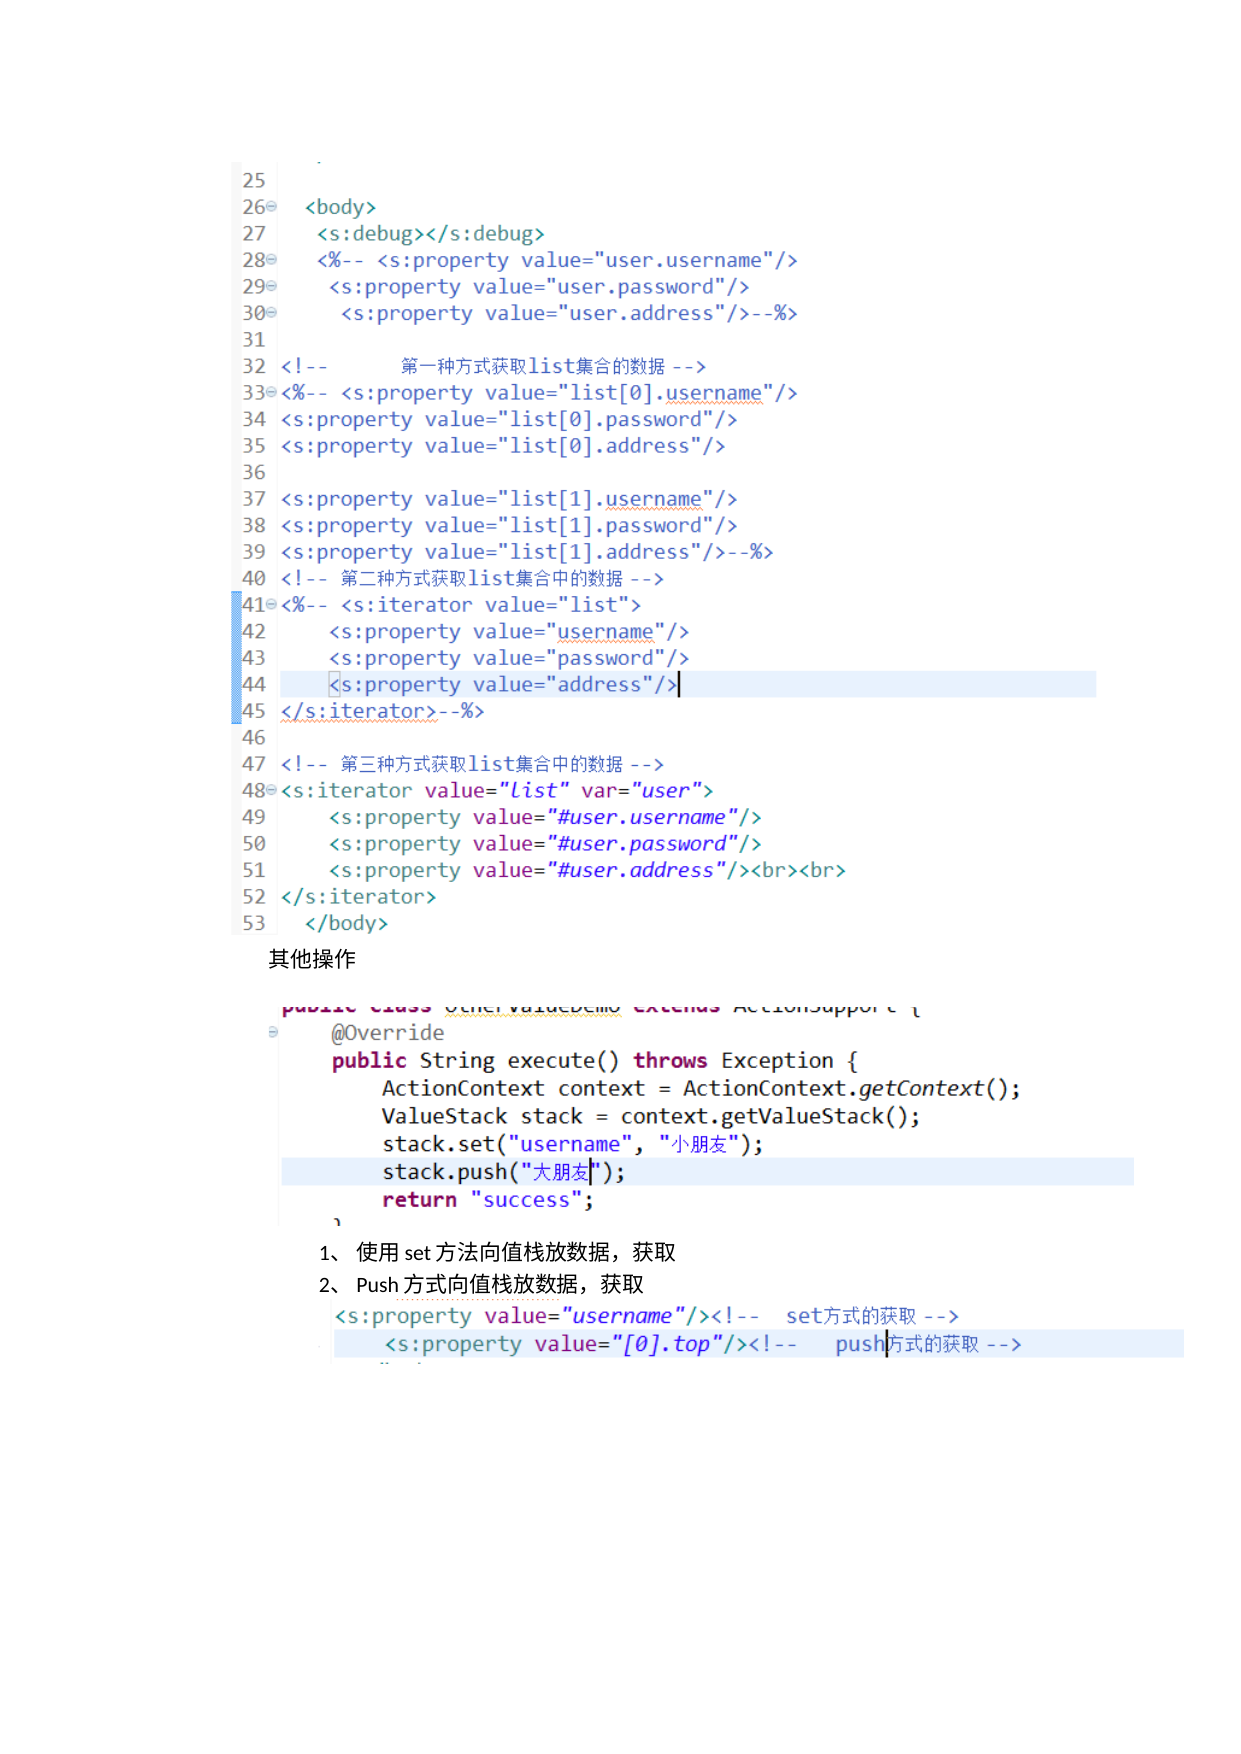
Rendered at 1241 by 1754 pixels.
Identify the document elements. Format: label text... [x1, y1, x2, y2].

list Push方式向值栈放数据，获取 [319, 1267, 1053, 1299]
list 其他操作 [269, 942, 1053, 974]
picture [268, 1007, 1134, 1226]
list 使用set方法向值栈放数据，获取 [319, 1234, 1053, 1267]
picture [318, 1299, 1184, 1364]
picture [231, 162, 1097, 935]
